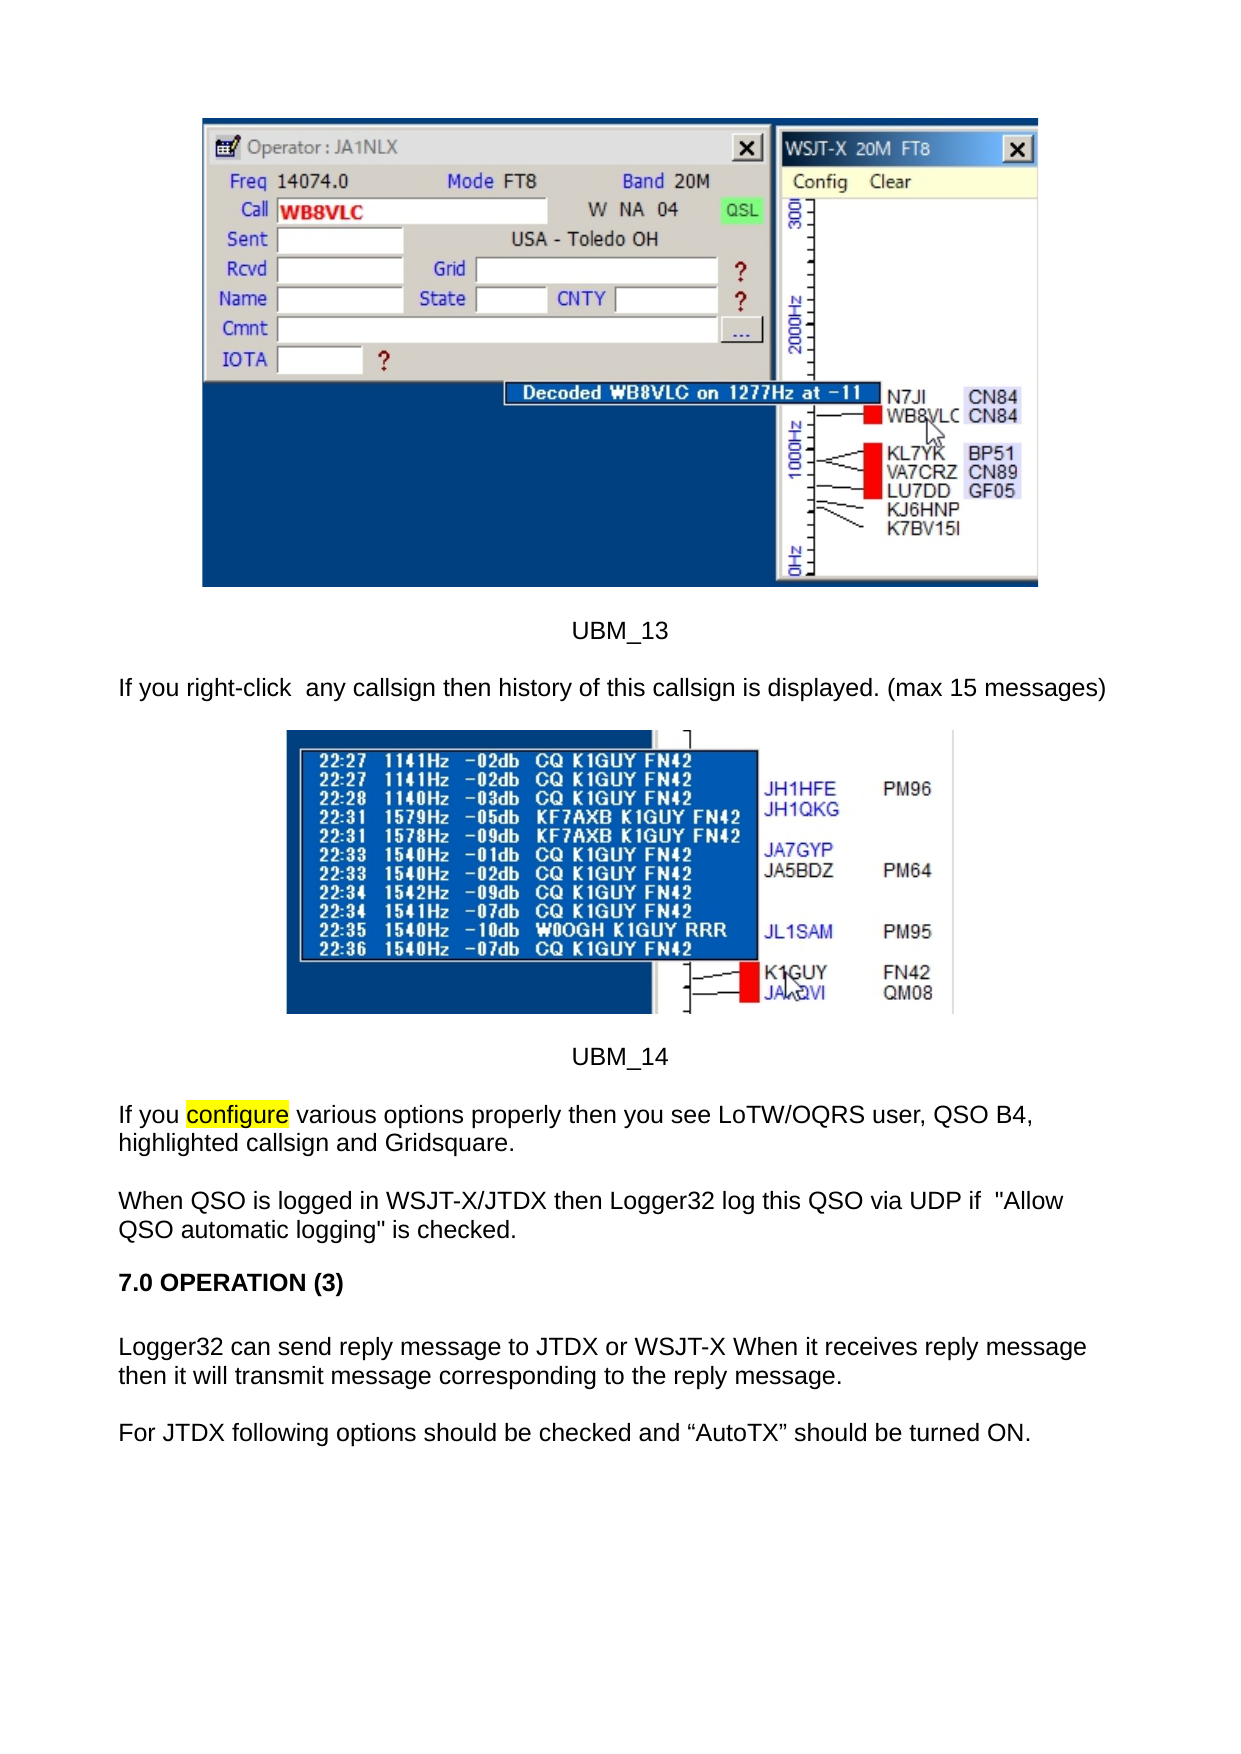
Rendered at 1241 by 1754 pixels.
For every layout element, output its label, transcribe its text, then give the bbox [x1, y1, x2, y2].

text When QSO is logged in WSJT-X/JTDX then Logger32 log this QSO via UDP if "Allow QSO automatic logging" is checked. [118, 1186, 1122, 1243]
subtitle 7.0 OPERATION (3) [118, 1268, 1122, 1297]
text If you configure various options properly then you see LoTW/OQRS user, QSO B4, highlighted callsign and Gridsquare. [118, 1100, 1122, 1157]
text UBM_14 [118, 1042, 1122, 1071]
picture [202, 118, 1039, 587]
text UBM_13 [118, 616, 1122, 644]
text Logger32 can send reply message to JTDX or WSJT-X When it receives reply message then it will transmit message corresponding to the reply message. [118, 1332, 1122, 1390]
text For JTDX following options should be checked and “AutoTX” should be turned ON. [118, 1418, 1122, 1447]
text If you right-click any callsign then history of this callsign is displayed. (max 15 messages) [118, 673, 1122, 702]
picture [286, 730, 954, 1014]
